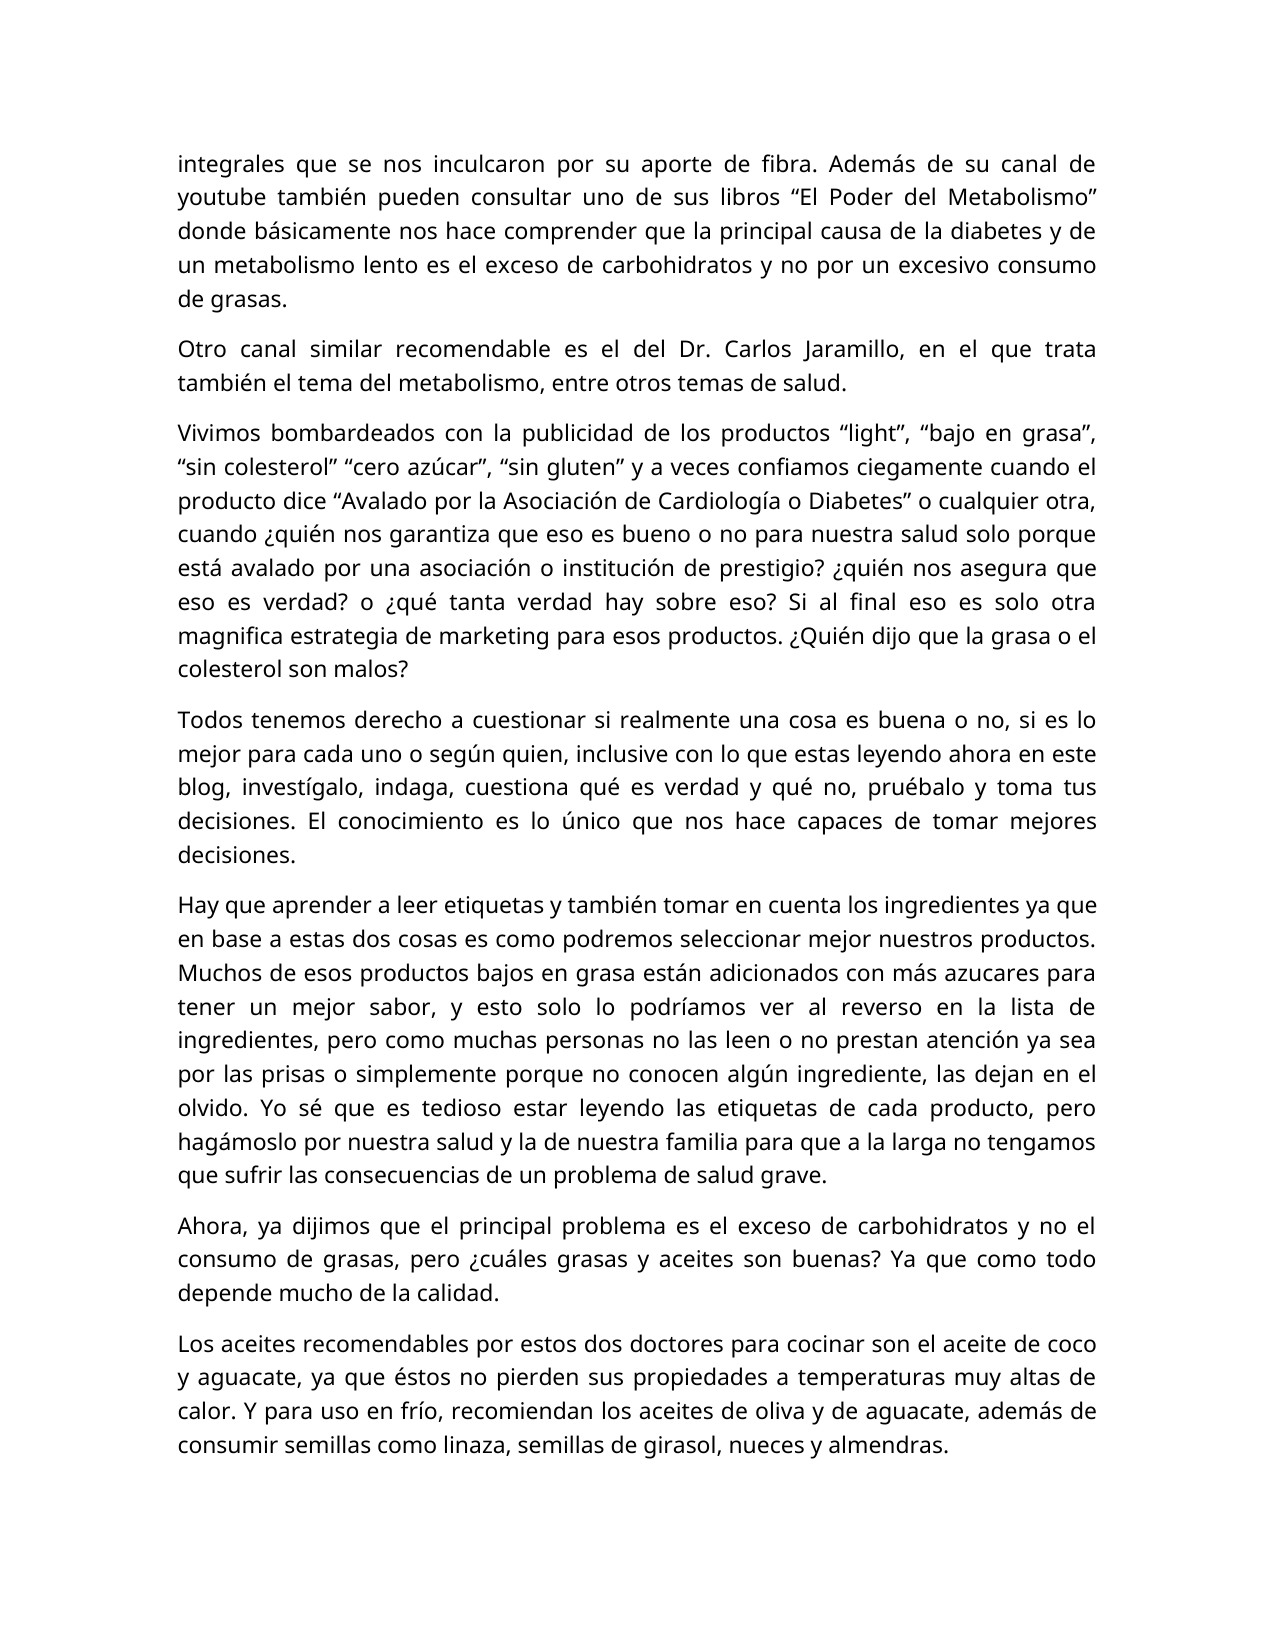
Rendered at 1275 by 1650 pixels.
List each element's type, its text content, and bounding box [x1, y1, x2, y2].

text Otro canal similar recomendable es el del Dr. Carlos Jaramillo, en el que trata también el tema del metabolismo, entre otros temas de salud. [177, 333, 1098, 398]
text Los aceites recomendables por estos dos doctores para cocinar son el aceite de coco y aguacate, ya que éstos no pierden sus propiedades a temperaturas muy altas de calor. Y para uso en frío, recomiendan los aceites de oliva y de aguacate, además de consumir semillas como linaza, semillas de girasol, nueces y almendras. [177, 1328, 1098, 1460]
text Hay que aprender a leer etiquetas y también tomar en cuenta los ingredientes ya que en base a estas dos cosas es como podremos seleccionar mejor nuestros productos. Muchos de esos productos bajos en grasa están adicionados con más azucares para tener un mejor sabor, y esto solo lo podríamos ver al reverso en la lista de ingredientes, pero como muchas personas no las leen o no prestan atención ya sea por las prisas o simplemente porque no conocen algún ingrediente, las dejan en el olvido. Yo sé que es tedioso estar leyendo las etiquetas de cada producto, pero hagámoslo por nuestra salud y la de nuestra familia para que a la larga no tengamos que sufrir las consecuencias de un problema de salud grave. [177, 889, 1098, 1191]
text Vivimos bombardeados con la publicidad de los productos “light”, “bajo en grasa”, “sin colesterol” “cero azúcar”, “sin gluten” y a veces confiamos ciegamente cuando el producto dice “Avalado por la Asociación de Cardiología o Diabetes” o cualquier otra, cuando ¿quién nos garantiza que eso es bueno o no para nuestra salud solo porque está avalado por una asociación o institución de prestigio? ¿quién nos asegura que eso es verdad? o ¿qué tanta verdad hay sobre eso? Si al final eso es solo otra magnifica estrategia de marketing para esos productos. ¿Quién dijo que la grasa o el colesterol son malos? [177, 417, 1098, 685]
text Ahora, ya dijimos que el principal problema es el exceso de carbohidratos y no el consumo de grasas, pero ¿cuáles grasas y aceites son buenas? Ya que como todo depende mucho de la calidad. [177, 1210, 1098, 1308]
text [177, 148, 1098, 314]
text Todos tenemos derecho a cuestionar si realmente una cosa es buena o no, si es lo mejor para cada uno o según quien, inclusive con lo que estas leyendo ahora en este blog, investígalo, indaga, cuestiona qué es verdad y qué no, pruébalo y toma tus decisiones. El conocimiento es lo único que nos hace capaces de tomar mejores decisiones. [177, 704, 1098, 870]
